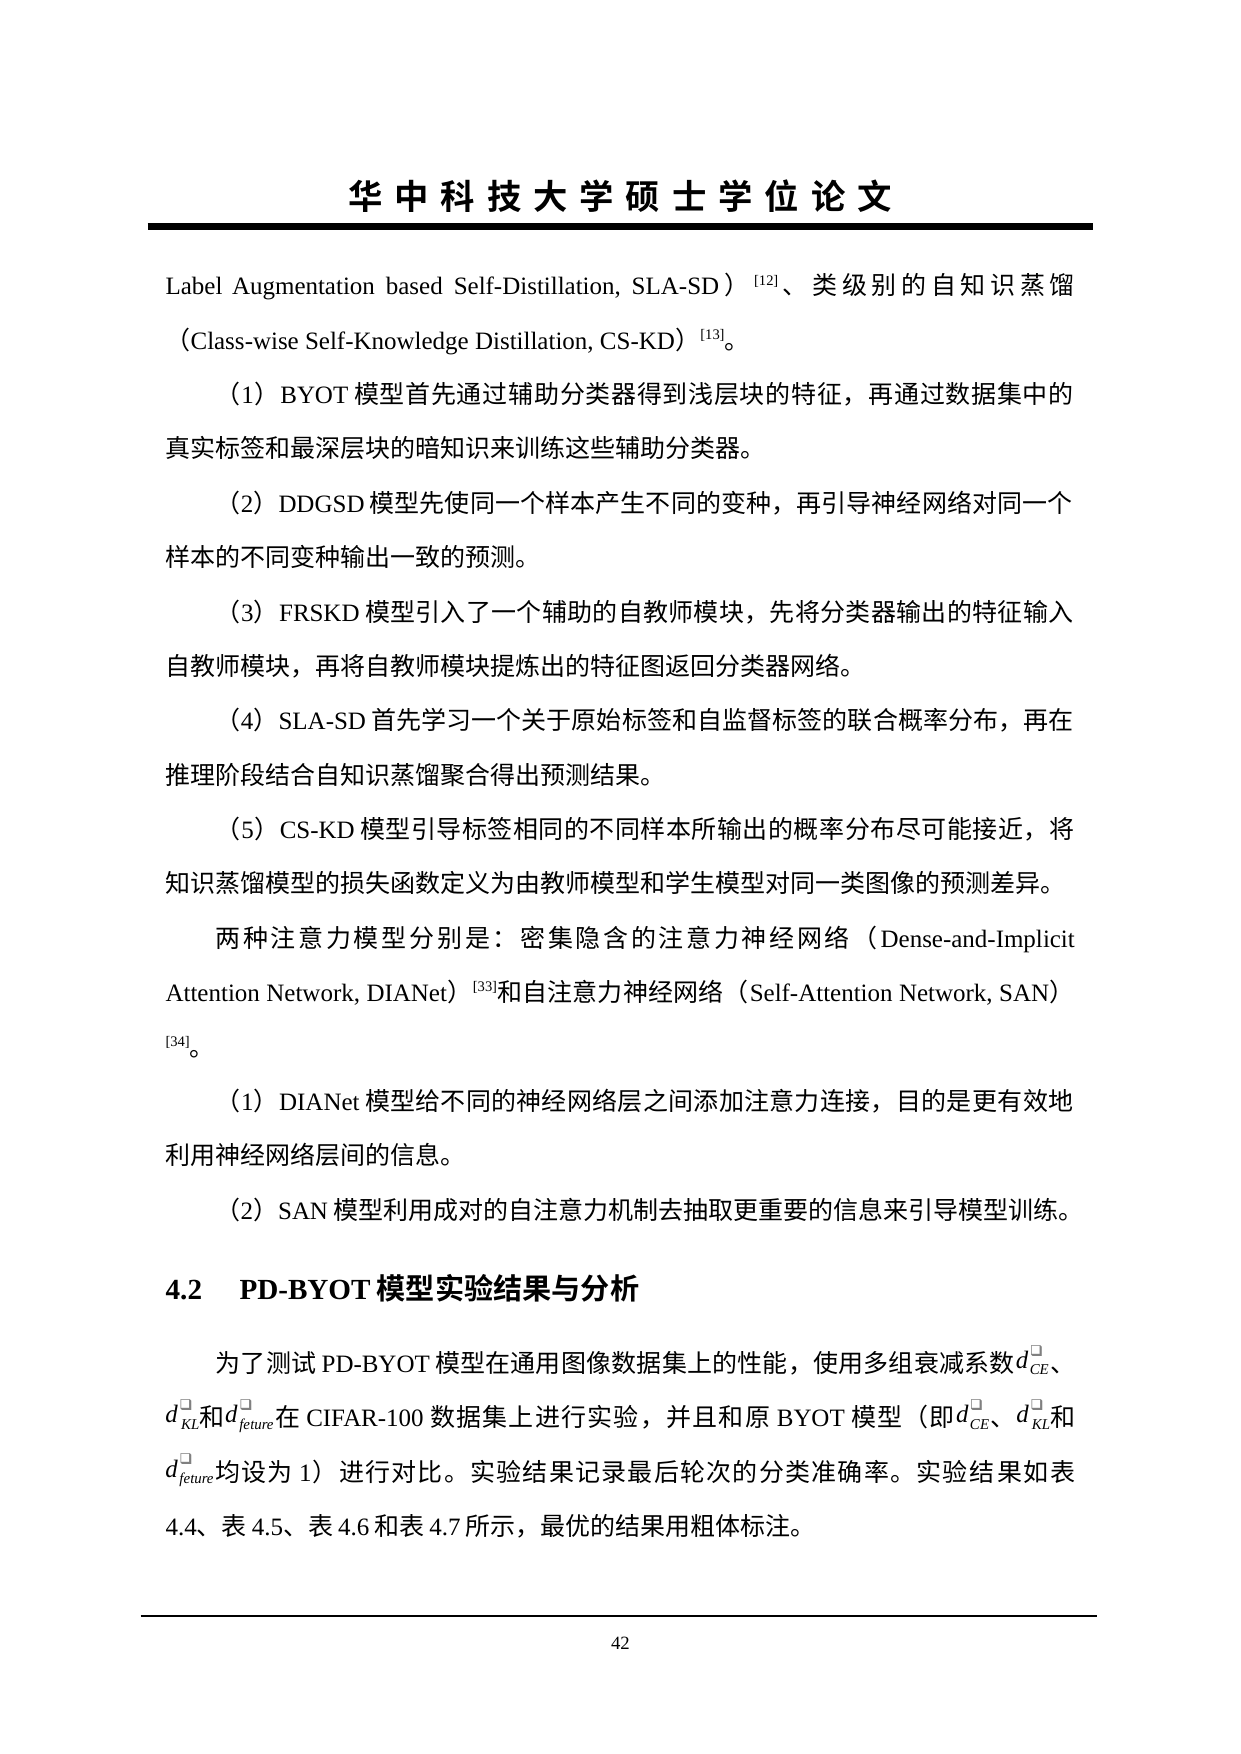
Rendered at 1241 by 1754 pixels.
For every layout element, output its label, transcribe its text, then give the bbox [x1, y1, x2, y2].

text （1）DIANet模型给不同的神经网络层之间添加注意力连接，目的是更有效地利用神经网络层间的信息。 [165, 1081, 1075, 1172]
text （1）BYOT模型首先通过辅助分类器得到浅层块的特征，再通过数据集中的真实标签和最深层块的暗知识来训练这些辅助分类器。 [165, 374, 1075, 465]
text （2）DDGSD模型先使同一个样本产生不同的变种，再引导神经网络对同一个样本的不同变种输出一致的预测。 [165, 483, 1075, 574]
text （4）SLA-SD首先学习一个关于原始标签和自监督标签的联合概率分布，再在推理阶段结合自知识蒸馏聚合得出预测结果。 [165, 701, 1075, 791]
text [165, 266, 1075, 356]
text （2）SAN模型利用成对的自注意力机制去抽取更重要的信息来引导模型训练。 [165, 1190, 1075, 1226]
text 两种注意力模型分别是：密集隐含的注意力神经网络（Dense-and-Implicit Attention Network, DIANet）[33]和自注意力神经网络（Self-Attention Network, SAN）‍[34]。 [165, 918, 1075, 1063]
subtitle PD-BYOT模型实验结果与分析 [165, 1265, 1075, 1308]
text （5）CS-KD模型引导标签相同的不同样本所输出的概率分布尽可能接近，将知识蒸馏模型的损失函数定义为由教师模型和学生模型对同一类图像的预测差异。 [165, 809, 1075, 900]
text （3）FRSKD模型引入了一个辅助的自教师模块，先将分类器输出的特征输入自教师模块，再将自教师模块提炼出的特征图返回分类器网络。 [165, 592, 1075, 683]
